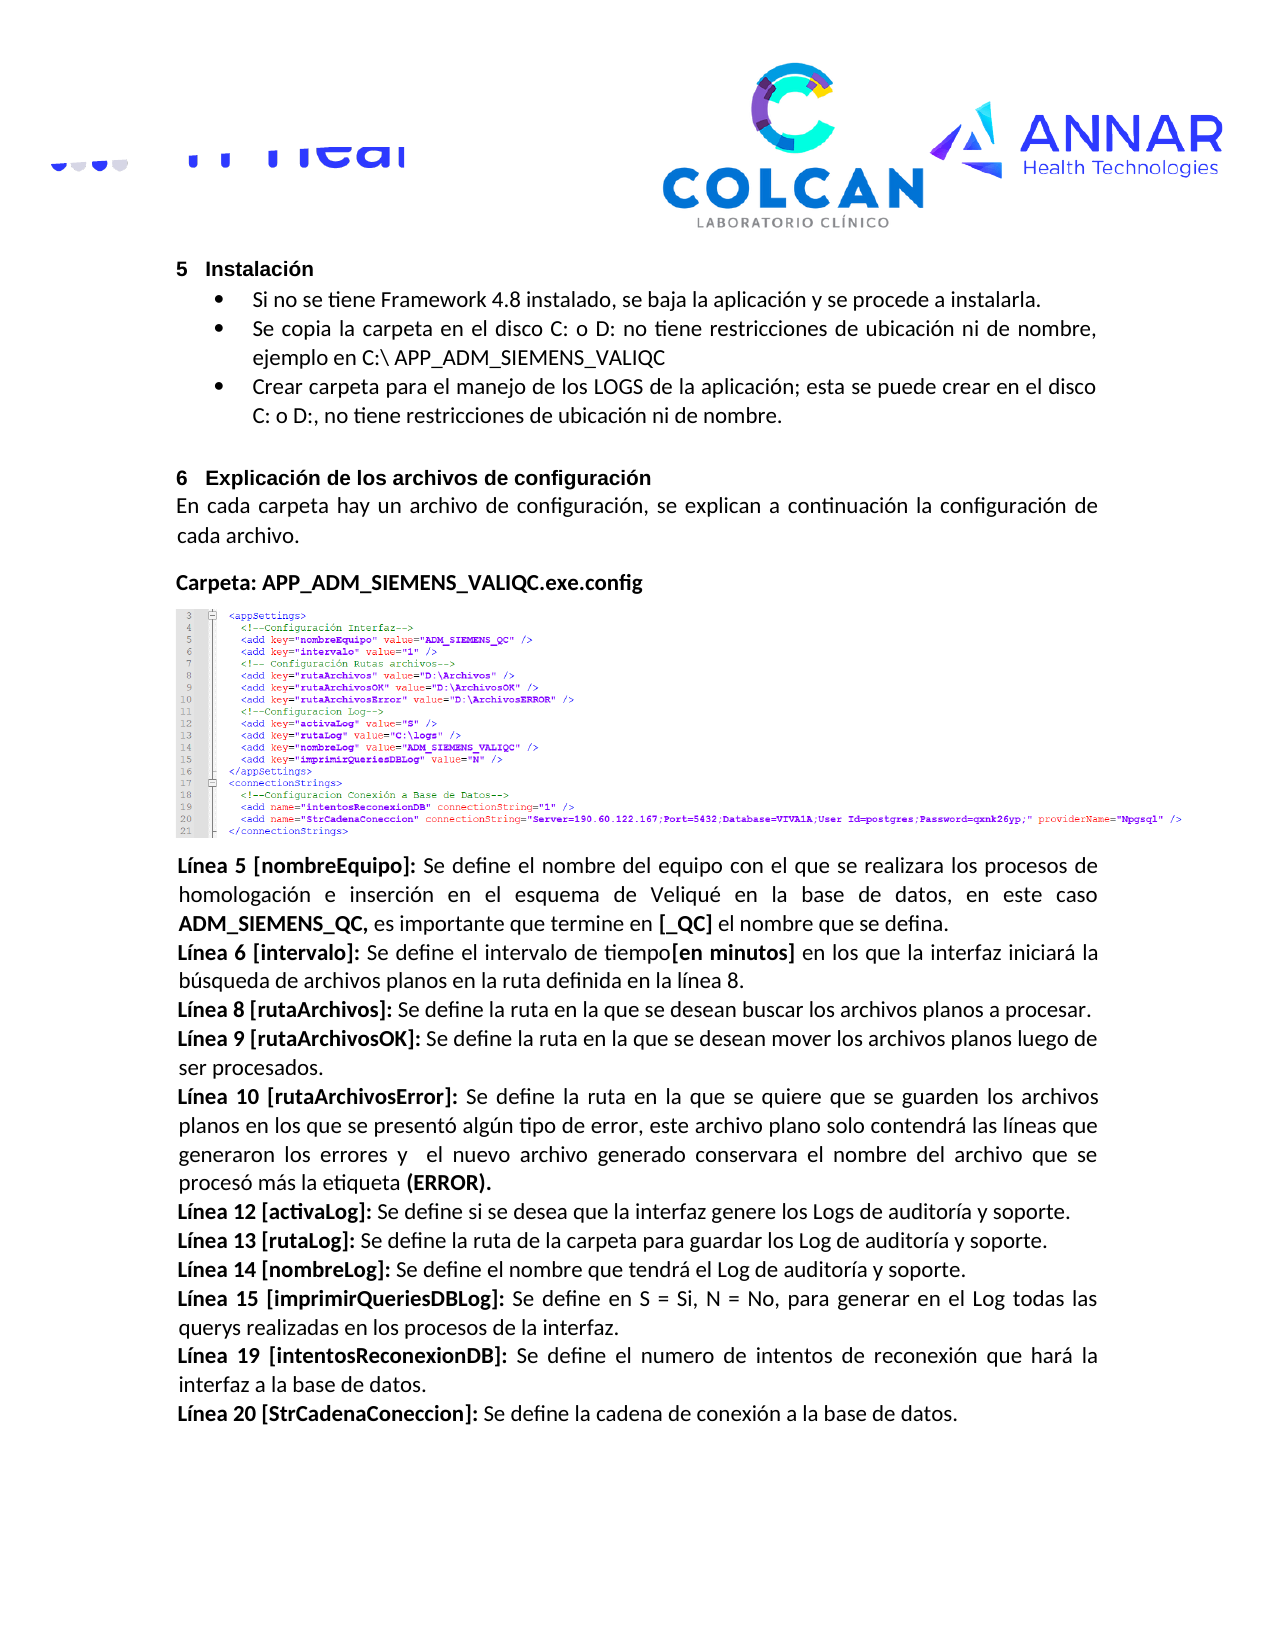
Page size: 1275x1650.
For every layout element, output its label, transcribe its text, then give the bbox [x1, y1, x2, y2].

text Línea 10 [rutaArchivosError]: Se define la ruta en la que se quiere que se guarden los archivos planos en los que se presentó algún tipo de error, este archivo plano solo contendrá las líneas que generaron los errores y el nuevo archivo generado conservara el nombre del archivo que se procesó más la etiqueta (ERROR). [177, 1082, 1099, 1197]
list Se copia la carpeta en el disco C: o D: no tiene restricciones de ubicación ni de nombre, ejemplo en C:\ APP_ADM_SIEMENS_VALIQC [215, 314, 1099, 371]
text Línea 19 [intentosReconexionDB]: Se define el numero de intentos de reconexión que hará la interfaz a la base de datos. [177, 1342, 1099, 1398]
picture [175, 609, 1186, 838]
text Carpeta: APP_ADM_SIEMENS_VALIQC.exe.config [176, 568, 1099, 596]
list Si no se tiene Framework 4.8 instalado, se baja la aplicación y se procede a instalarla. [215, 286, 1099, 313]
picture [38, 147, 406, 191]
text En cada carpeta hay un archivo de configuración, se explican a continuación la configuración de cada archivo. [176, 491, 1100, 549]
text Línea 12 [activaLog]: Se define si se desea que la interfaz genere los Logs de auditoría y soporte. [177, 1197, 1099, 1225]
text Línea 6 [intervalo]: Se define el intervalo de tiempo[en minutos] en los que la interfaz iniciará la búsqueda de archivos planos en la ruta definida en la línea 8. [177, 938, 1099, 994]
text Línea 9 [rutaArchivosOK]: Se define la ruta en la que se desean mover los archivos planos luego de ser procesados. [177, 1024, 1099, 1081]
text Línea 15 [imprimirQueriesDBLog]: Se define en S = Si, N = No, para generar en el Log todas las querys realizadas en los procesos de la interfaz. [177, 1284, 1099, 1341]
subtitle Instalación [176, 257, 1187, 281]
text Línea 13 [rutaLog]: Se define la ruta de la carpeta para guardar los Log de auditoría y soporte. [177, 1226, 1099, 1254]
picture [660, 58, 1237, 237]
text Línea 5 [nombreEquipo]: Se define el nombre del equipo con el que se realizara los procesos de homologación e inserción en el esquema de Veliqué en la base de datos, en este caso ADM_SIEMENS_QC, es importante que termine en [_QC] el nombre que se defina. [177, 851, 1099, 937]
list Crear carpeta para el manejo de los LOGS de la aplicación; esta se puede crear en el disco C: o D:, no tiene restricciones de ubicación ni de nombre. [215, 372, 1099, 429]
subtitle Explicación de los archivos de configuración [176, 465, 1187, 489]
text Línea 8 [rutaArchivos]: Se define la ruta en la que se desean buscar los archivos planos a procesar. [177, 995, 1099, 1023]
text Línea 14 [nombreLog]: Se define el nombre que tendrá el Log de auditoría y soporte. [177, 1255, 1099, 1283]
text Línea 20 [StrCadenaConeccion]: Se define la cadena de conexión a la base de datos. [177, 1399, 1099, 1427]
